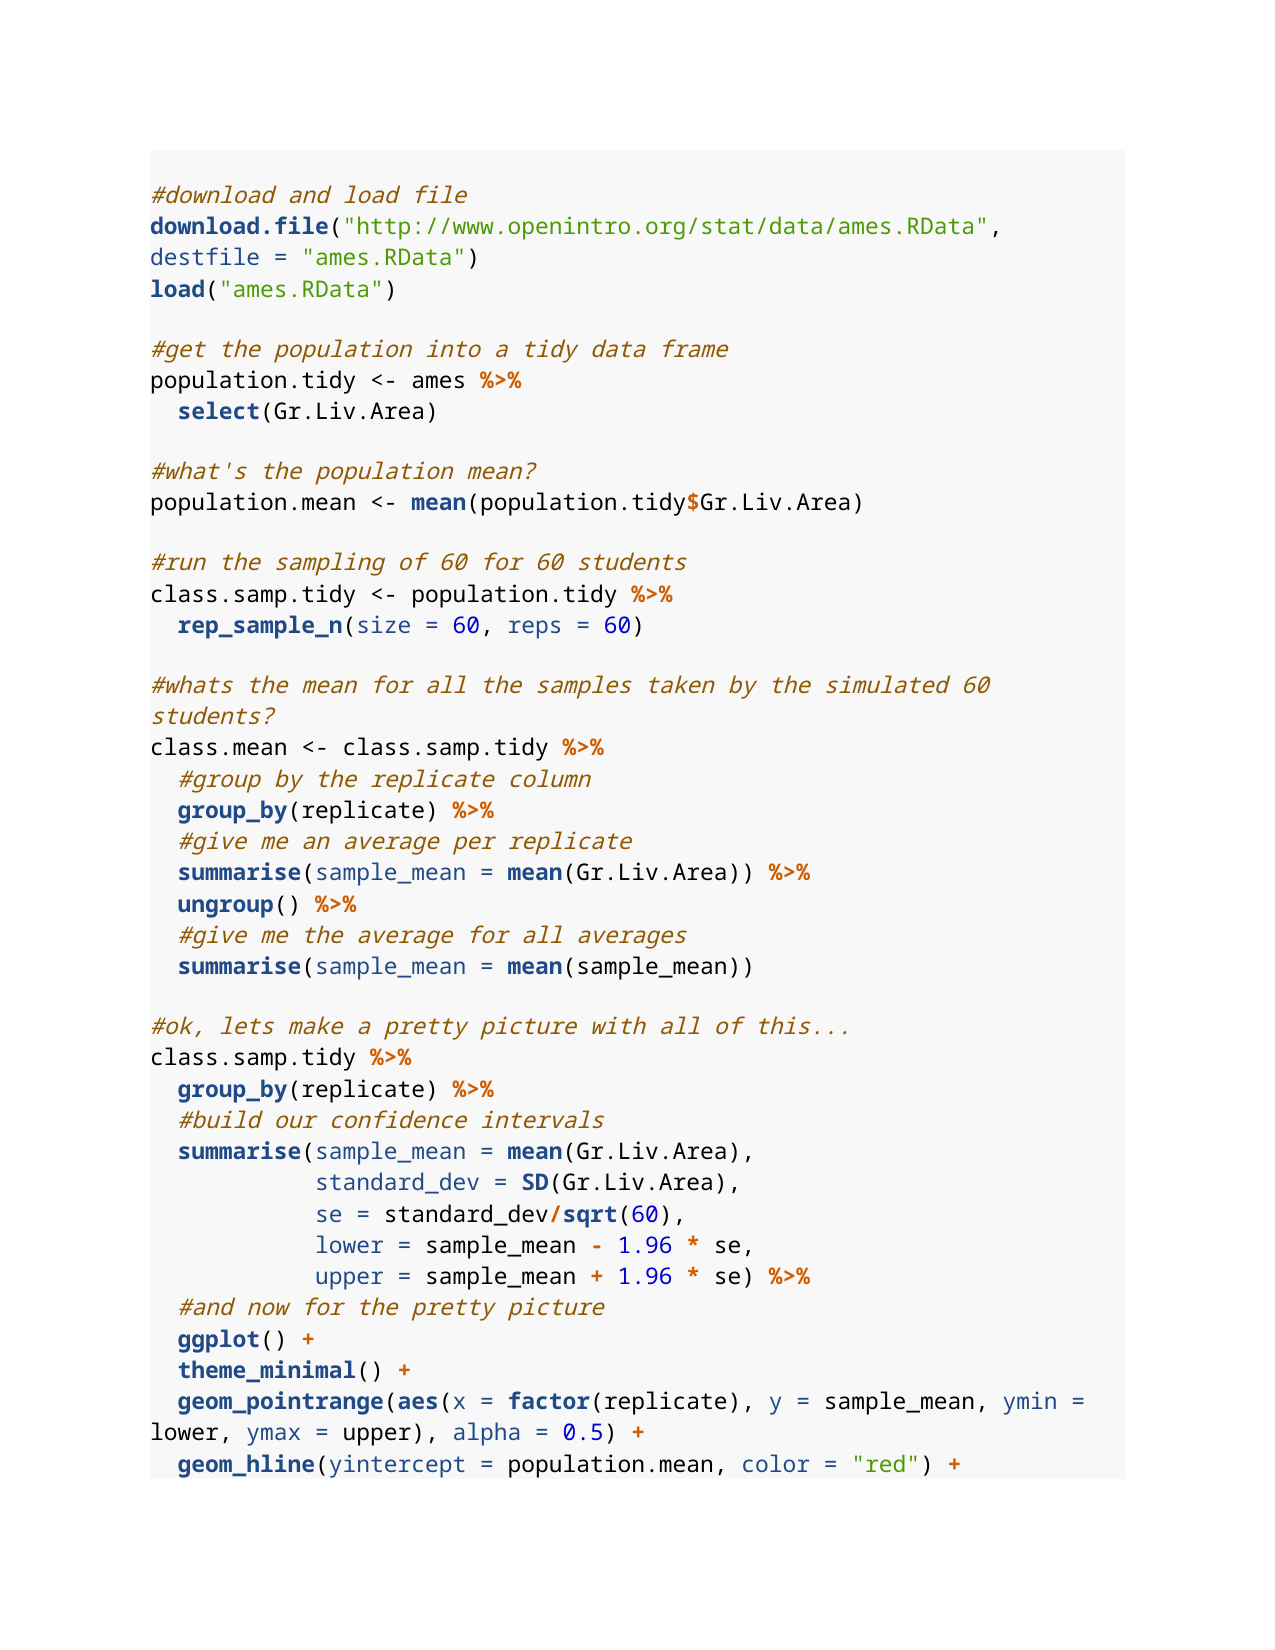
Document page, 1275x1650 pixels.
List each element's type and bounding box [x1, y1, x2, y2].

text [150, 150, 1125, 1479]
